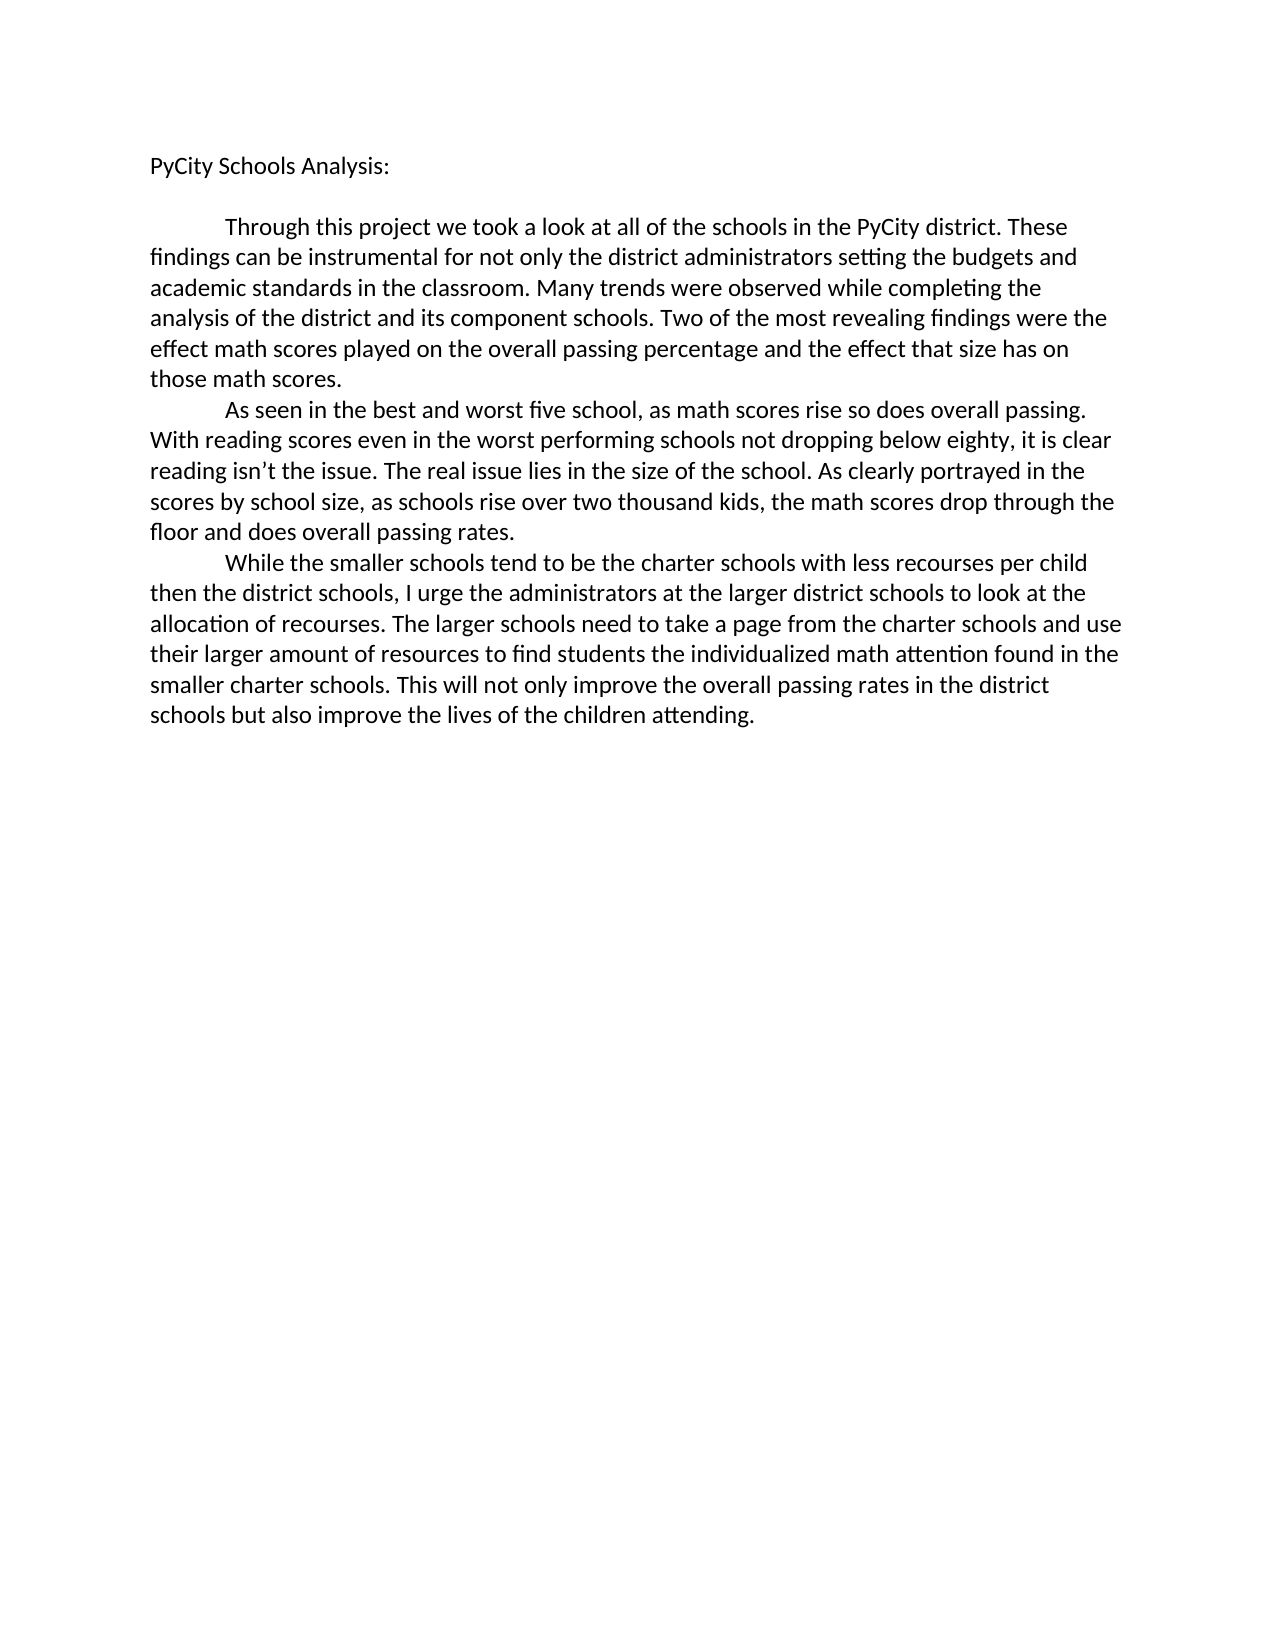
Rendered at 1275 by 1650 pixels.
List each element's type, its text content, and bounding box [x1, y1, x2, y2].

text As seen in the best and worst five school, as math scores rise so does overall passing. With reading scores even in the worst performing schools not dropping below eighty, it is clear reading isn’t the issue. The real issue lies in the size of the school. As clearly portrayed in the scores by school size, as schools rise over two thousand kids, the math scores drop through the floor and does overall passing rates. [150, 394, 1125, 547]
text While the smaller schools tend to be the charter schools with less recourses per child then the district schools, I urge the administrators at the larger district schools to look at the allocation of recourses. The larger schools need to take a page from the charter schools and use their larger amount of resources to find students the individualized math attention found in the smaller charter schools. This will not only improve the overall passing rates in the district schools but also improve the lives of the children attending. [150, 547, 1125, 730]
text Through this project we took a look at all of the schools in the PyCity district. These findings can be instrumental for not only the district administrators setting the budgets and academic standards in the classroom. Many trends were observed while completing the analysis of the district and its component schools. Two of the most revealing findings were the effect math scores played on the overall passing percentage and the effect that size has on those math scores. [150, 211, 1125, 394]
text PyCity Schools Analysis: [150, 150, 1125, 181]
